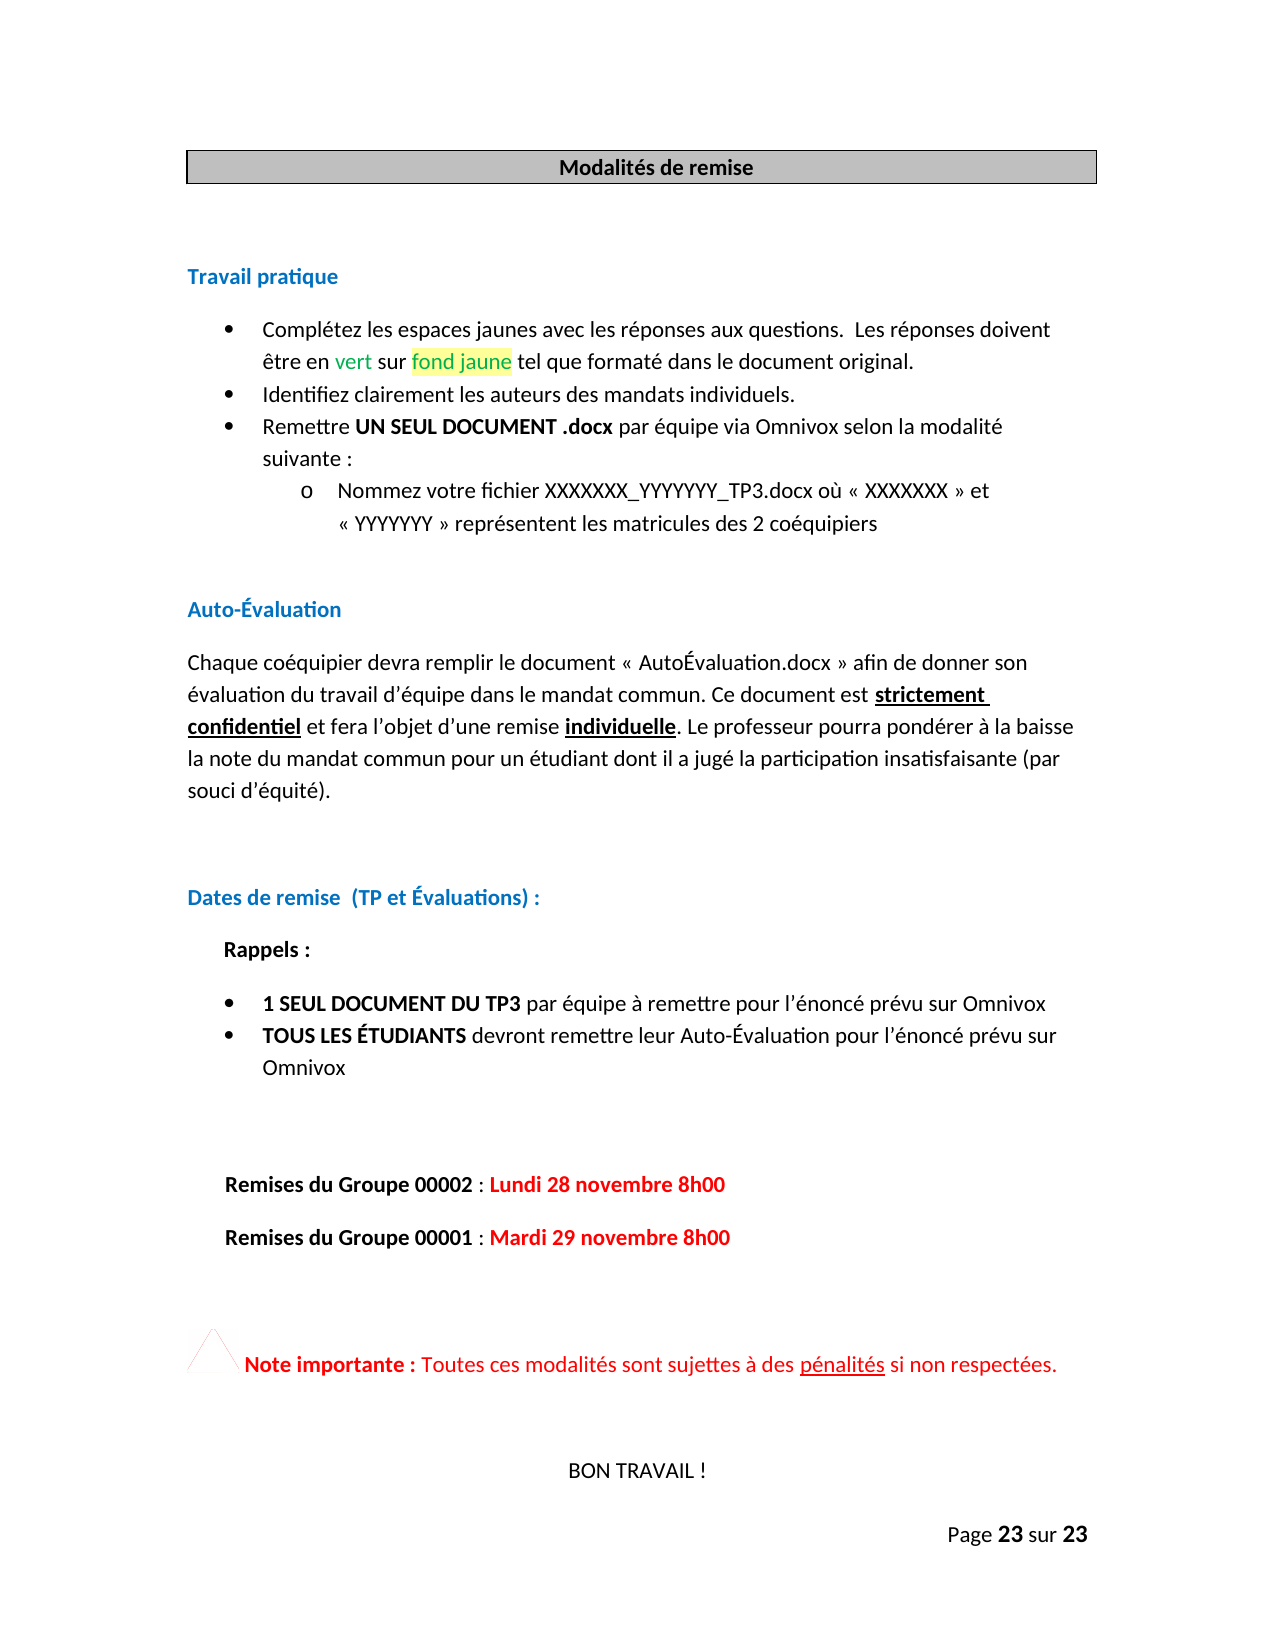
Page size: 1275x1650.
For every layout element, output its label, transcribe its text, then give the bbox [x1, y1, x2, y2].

list TOUS LES ÉTUDIANTS devront remettre leur Auto-Évaluation pour l’énoncé prévu sur Omnivox [225, 1021, 1087, 1081]
text Note importante : Toutes ces modalités sont sujettes à des pénalités si non respectées. [187, 1329, 1087, 1378]
text Dates de remise (TP et Évaluations) : [187, 883, 1087, 911]
list Identifiez clairement les auteurs des mandats individuels. [225, 380, 1087, 408]
text BON TRAVAIL ! [187, 1456, 1087, 1484]
text Remises du Groupe 00001 : Mardi 29 novembre 8h00 [187, 1223, 1087, 1251]
list Modalités de remise [188, 151, 1096, 183]
text Travail pratique [187, 262, 1087, 290]
text Remises du Groupe 00002 : Lundi 28 novembre 8h00 [187, 1170, 1087, 1198]
text Chaque coéquipier devra remplir le document « AutoÉvaluation.docx » afin de donner son évaluation du travail d’équipe dans le mandat commun. Ce document est strictement confidentiel et fera l’objet d’une remise individuelle. Le professeur pourra pondérer à la baisse la note du mandat commun pour un étudiant dont il a jugé la participation insatisfaisante (par souci d’équité). [187, 648, 1087, 804]
list Complétez les espaces jaunes avec les réponses aux questions. Les réponses doivent être en vert sur fond jaune tel que formaté dans le document original. [225, 315, 1087, 376]
list Remettre UN SEUL DOCUMENT .docx par équipe via Omnivox selon la modalité suivante : [225, 412, 1087, 472]
text Rappels : [187, 936, 1087, 964]
text Auto-Évaluation [187, 595, 1087, 623]
list 1 SEUL DOCUMENT DU TP3 par équipe à remettre pour l’énoncé prévu sur Omnivox [225, 989, 1087, 1017]
list Nommez votre fichier XXXXXXX_YYYYYYY_TP3.docx où « XXXXXXX » et « YYYYYYY » représentent les matricules des 2 coéquipiers [300, 476, 1087, 538]
